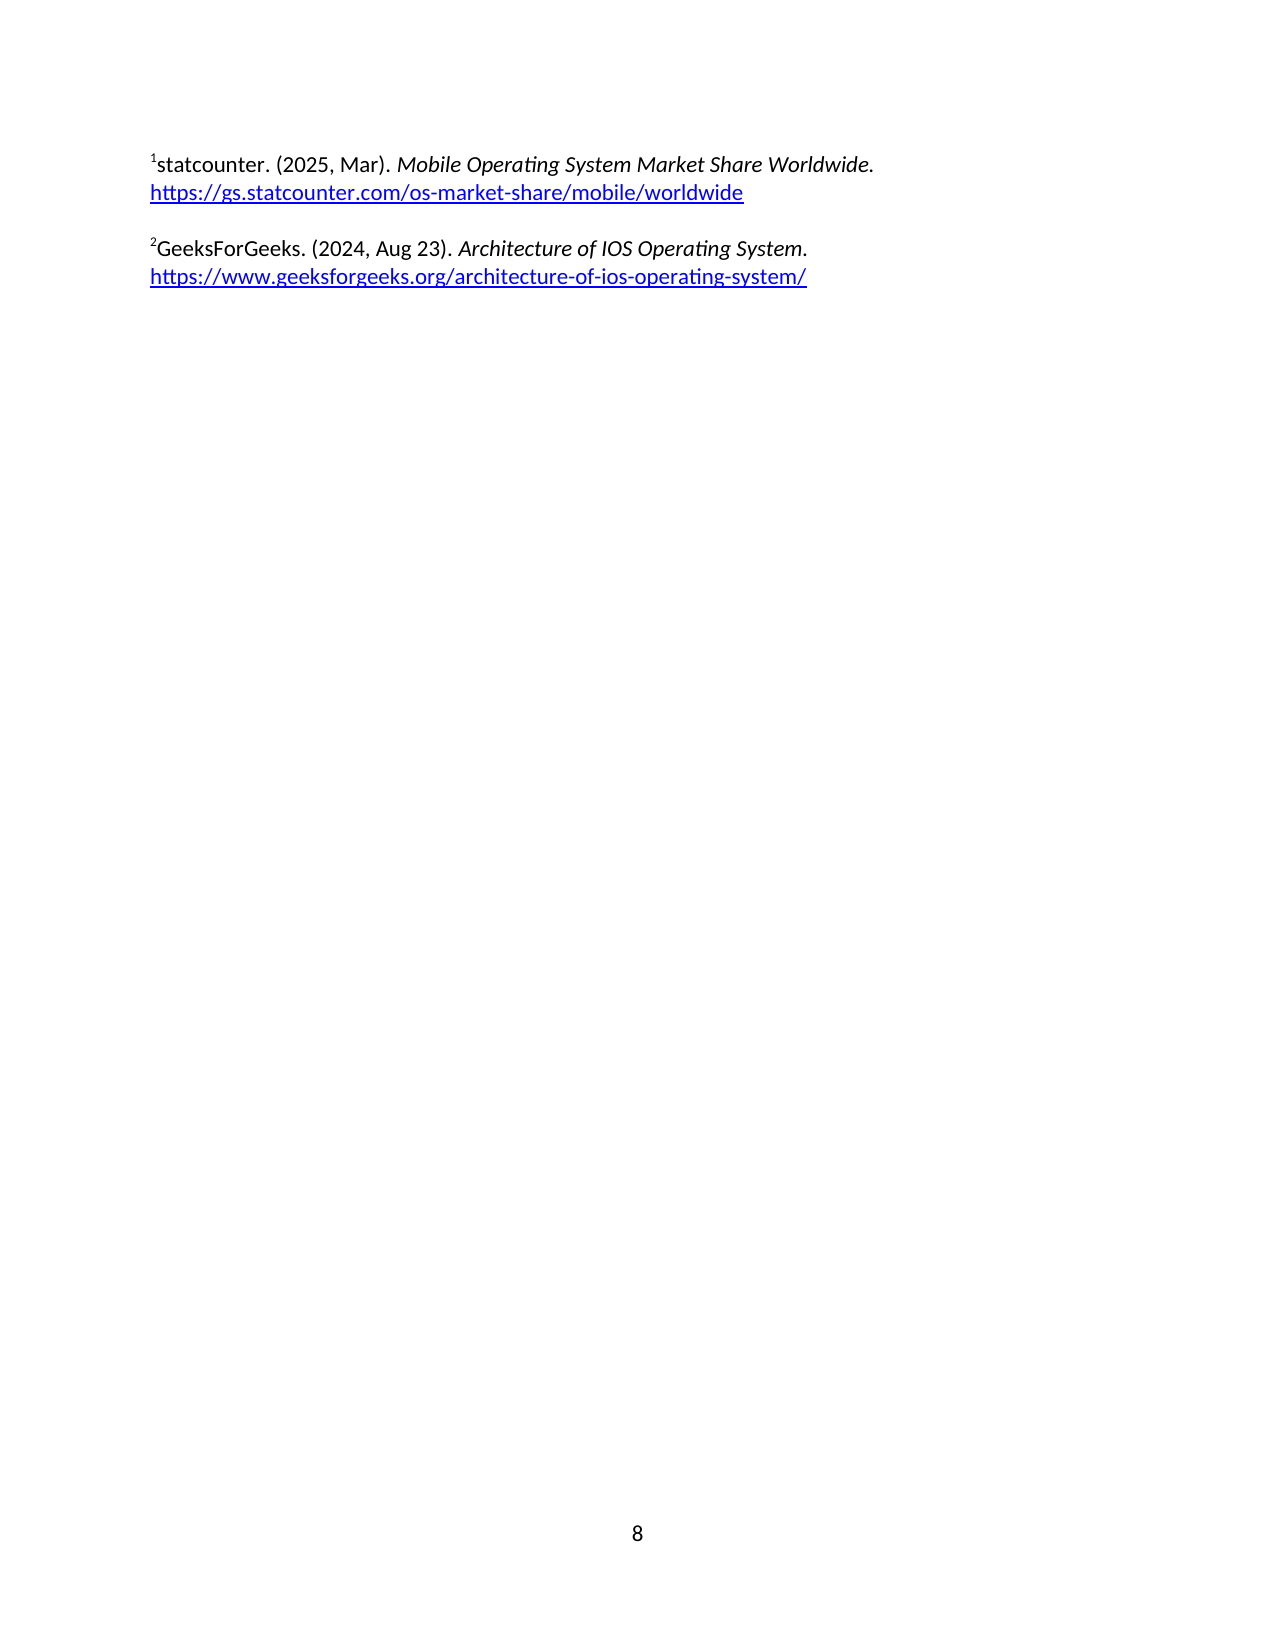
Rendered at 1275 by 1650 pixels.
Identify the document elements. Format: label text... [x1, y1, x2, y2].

text 1statcounter. (2025, Mar). Mobile Operating System Market Share Worldwide. https://gs.statcounter.com/os-market-share/mobile/worldwide [150, 150, 1125, 206]
text 2GeeksForGeeks. (2024, Aug 23). Architecture of IOS Operating System. https://www.geeksforgeeks.org/architecture-of-ios-operating-system/ [150, 234, 1125, 290]
